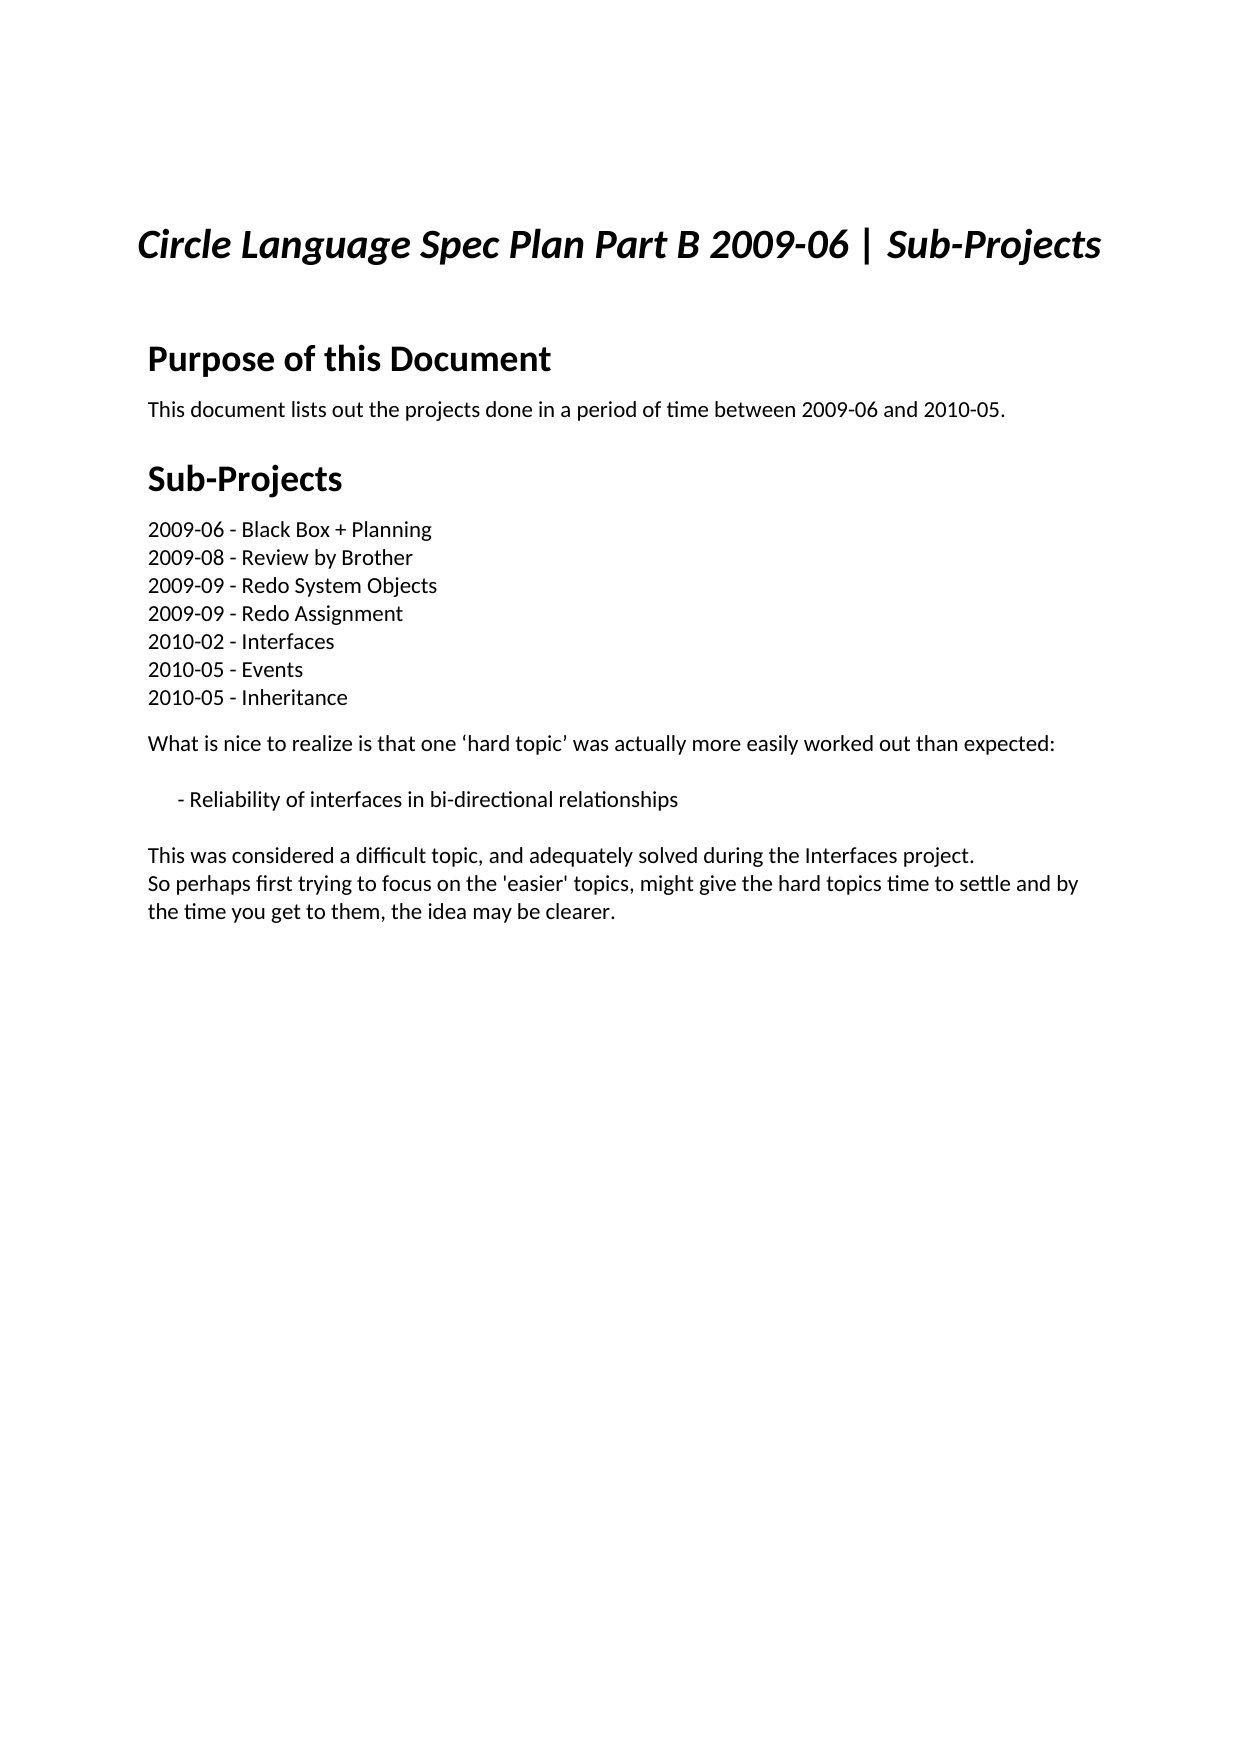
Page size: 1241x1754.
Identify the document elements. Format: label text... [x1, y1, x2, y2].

text - Reliability of interfaces in bi-directional relationships [177, 785, 1093, 813]
text 2009-09 - Redo Assignment [148, 599, 1093, 627]
text This was considered a difficult topic, and adequately solved during the Interfaces project. [148, 841, 1093, 869]
subtitle Purpose of this Document [148, 335, 1093, 381]
text 2010-05 - Inheritance [148, 683, 1093, 711]
text 2009-08 - Review by Brother [148, 543, 1093, 571]
text 2009-09 - Redo System Objects [148, 571, 1093, 599]
subtitle Circle Language Spec Plan Part B 2009-06 | Sub-Projects [137, 218, 1106, 269]
text So perhaps first trying to focus on the 'easier' topics, might give the hard topics time to settle and by the time you get to them, the idea may be clearer. [148, 869, 1093, 925]
text 2009-06 - Black Box + Planning [148, 515, 1093, 543]
subtitle Sub-Projects [148, 455, 1093, 501]
text This document lists out the projects done in a period of time between 2009-06 and 2010-05. [148, 396, 1093, 424]
text What is nice to realize is that one ‘hard topic’ was actually more easily worked out than expected: [148, 729, 1093, 757]
text 2010-05 - Events [148, 655, 1093, 683]
text 2010-02 - Interfaces [148, 627, 1093, 655]
